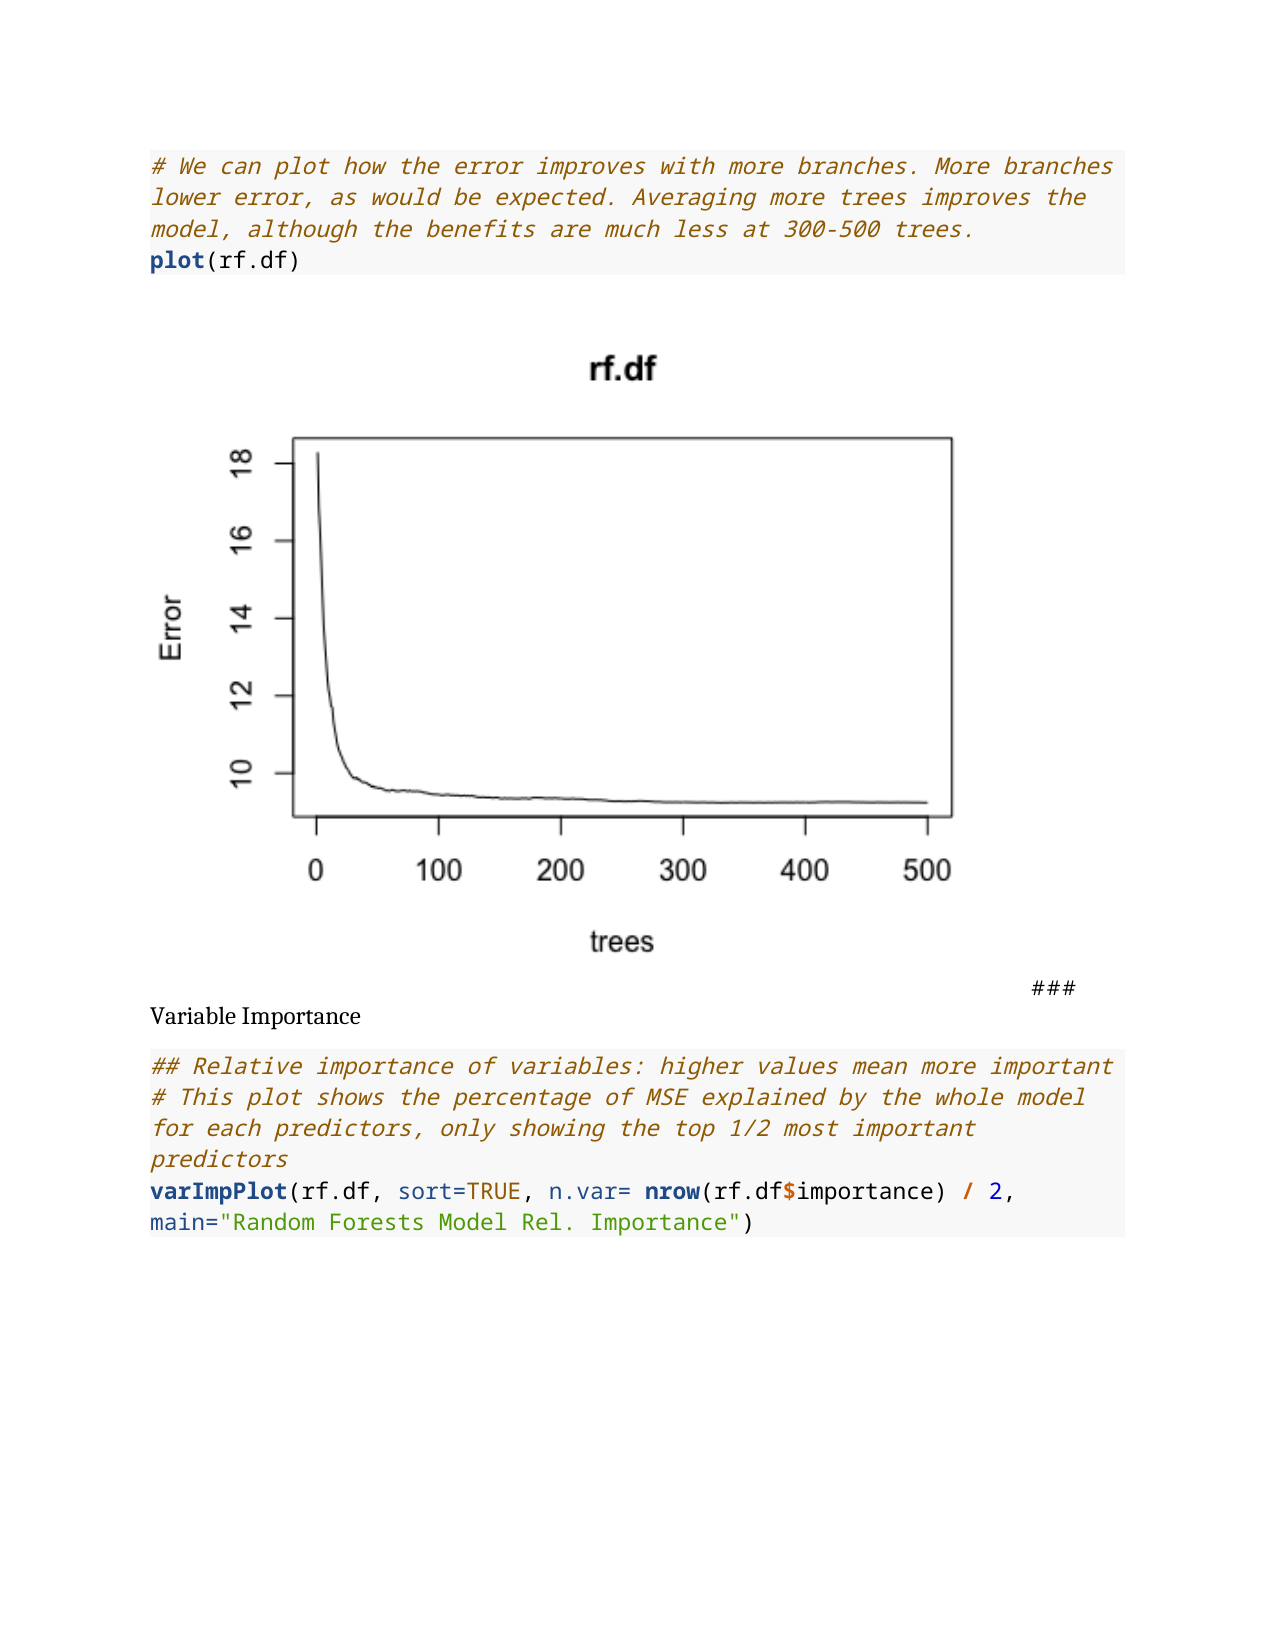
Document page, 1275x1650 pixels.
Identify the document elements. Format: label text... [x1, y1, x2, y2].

text # We can plot how the error improves with more branches. More branches lower error, as would be expected. Averaging more trees improves the model, although the benefits are much less at 300-500 trees. plot(rf.df) [150, 150, 1125, 275]
picture [150, 295, 1025, 996]
text ## Relative importance of variables: higher values mean more important # This plot shows the percentage of MSE explained by the whole model for each predictors, only showing the top 1/2 most important predictors varImpPlot(rf.df, sort=TRUE, n.var= nrow(rf.df$importance) / 2, main="Random Forests Model Rel. Importance") [150, 1049, 1125, 1237]
